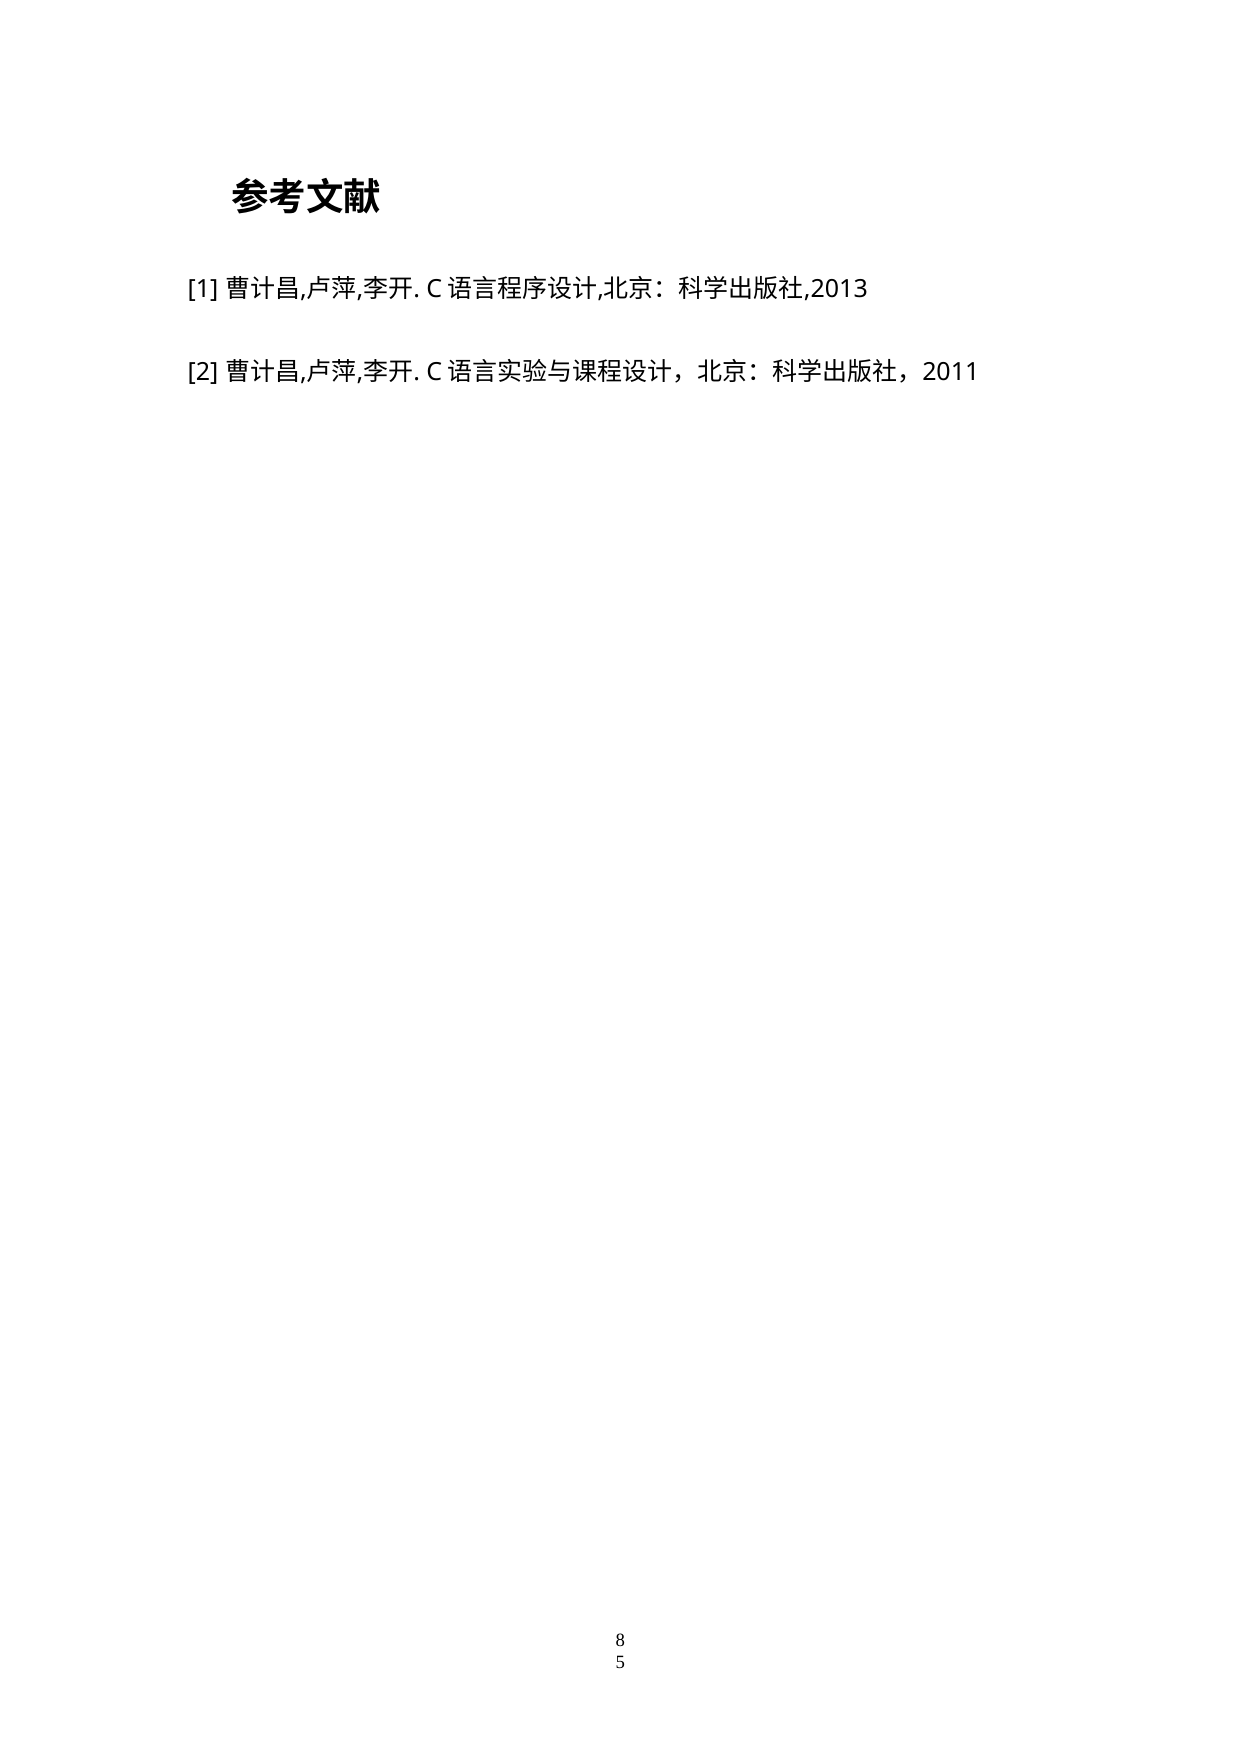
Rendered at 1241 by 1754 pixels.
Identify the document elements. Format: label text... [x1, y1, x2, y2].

text [2] 曹计昌,卢萍,李开. C语言实验与课程设计，北京：科学出版社，2011 [187, 337, 1053, 402]
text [187, 162, 1053, 227]
text [1] 曹计昌,卢萍,李开. C语言程序设计,北京：科学出版社,2013 [187, 254, 1053, 319]
